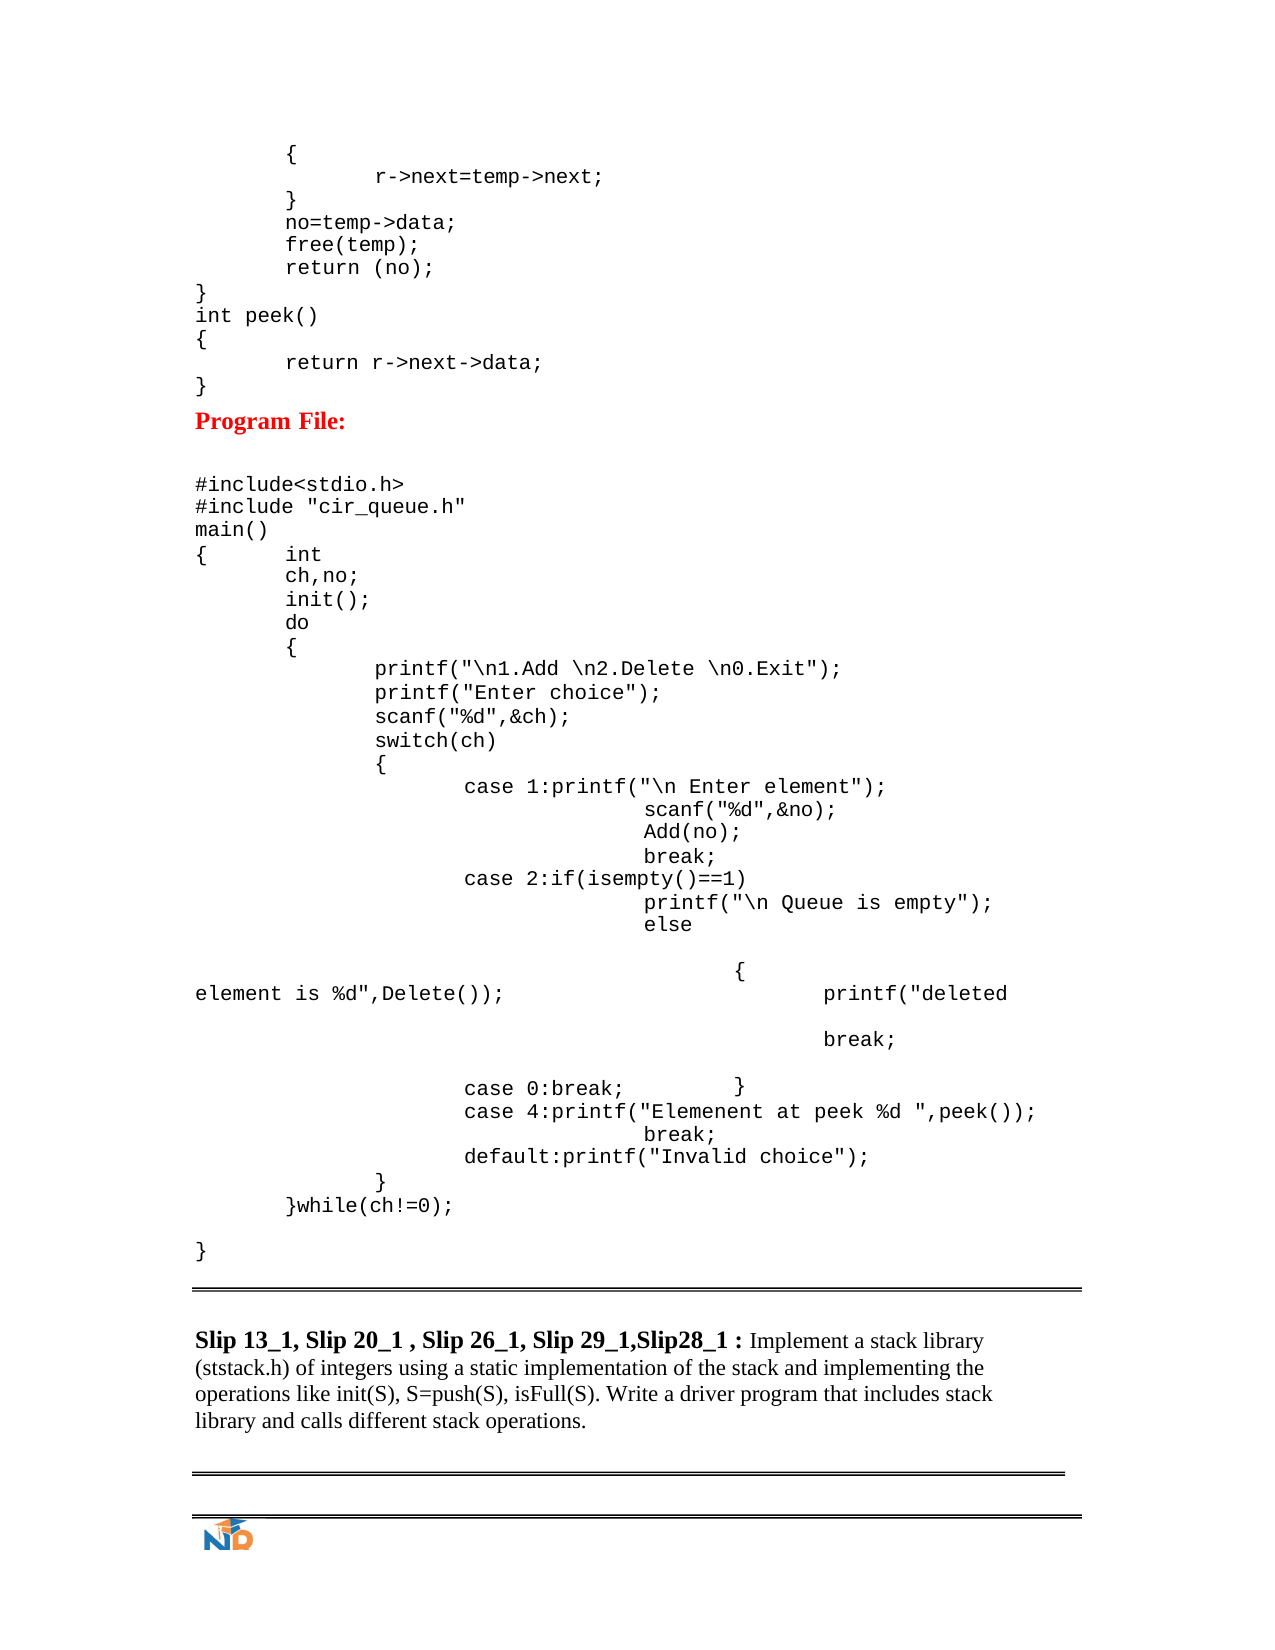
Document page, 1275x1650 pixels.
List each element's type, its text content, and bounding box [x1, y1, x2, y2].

subtitle Program File: [195, 406, 1087, 435]
text { [374, 752, 1087, 775]
text element is %d",Delete()); [195, 983, 629, 1007]
text } [374, 1170, 458, 1193]
text } [195, 281, 1087, 304]
text { [285, 636, 1087, 658]
text } [195, 374, 1087, 397]
picture [194, 1518, 266, 1550]
text { [285, 141, 1087, 164]
text }while(ch!=0); [285, 1193, 458, 1217]
text { [195, 327, 1087, 351]
text printf("deleted break; [823, 982, 1009, 1052]
text scanf("%d",&no); Add(no); [643, 798, 882, 845]
text switch(ch) [374, 729, 1087, 752]
text printf("\n Queue is empty"); else [643, 891, 1020, 937]
text break; case 2:if(isempty()==1) [464, 845, 752, 891]
text } [733, 1075, 1087, 1099]
text } [285, 188, 1087, 211]
text no=temp->data; free(temp); return (no); [285, 211, 459, 281]
text printf("\n1.Add \n2.Delete \n0.Exit"); printf("Enter choice"); scanf("%d",&ch); [374, 658, 854, 729]
text break; default:printf("Invalid choice"); [464, 1123, 910, 1170]
text case 1:printf("\n Enter element"); [464, 775, 1087, 798]
text Slip 13_1, Slip 20_1 , Slip 26_1, Slip 29_1,Slip28_1 : Implement a stack library (ststack.h) of integers using a static implementation of the stack and implementing the operations like init(S), S=push(S), isFull(S). Write a driver program that includes stack library and calls different stack operations. [195, 1325, 1004, 1433]
text } [195, 1239, 458, 1263]
text #include<stdio.h> #include "cir_queue.h" main() [195, 473, 483, 543]
text case 0:break; [464, 1077, 629, 1100]
text r->next=temp->next; [374, 164, 1087, 188]
text case 4:printf("Elemenent at peek %d ",peek()); [464, 1100, 1087, 1123]
text return r->next->data; [285, 351, 1087, 374]
text { int ch,no; init(); do [195, 543, 409, 636]
text int peek() [195, 304, 1087, 327]
text { [733, 960, 1087, 982]
